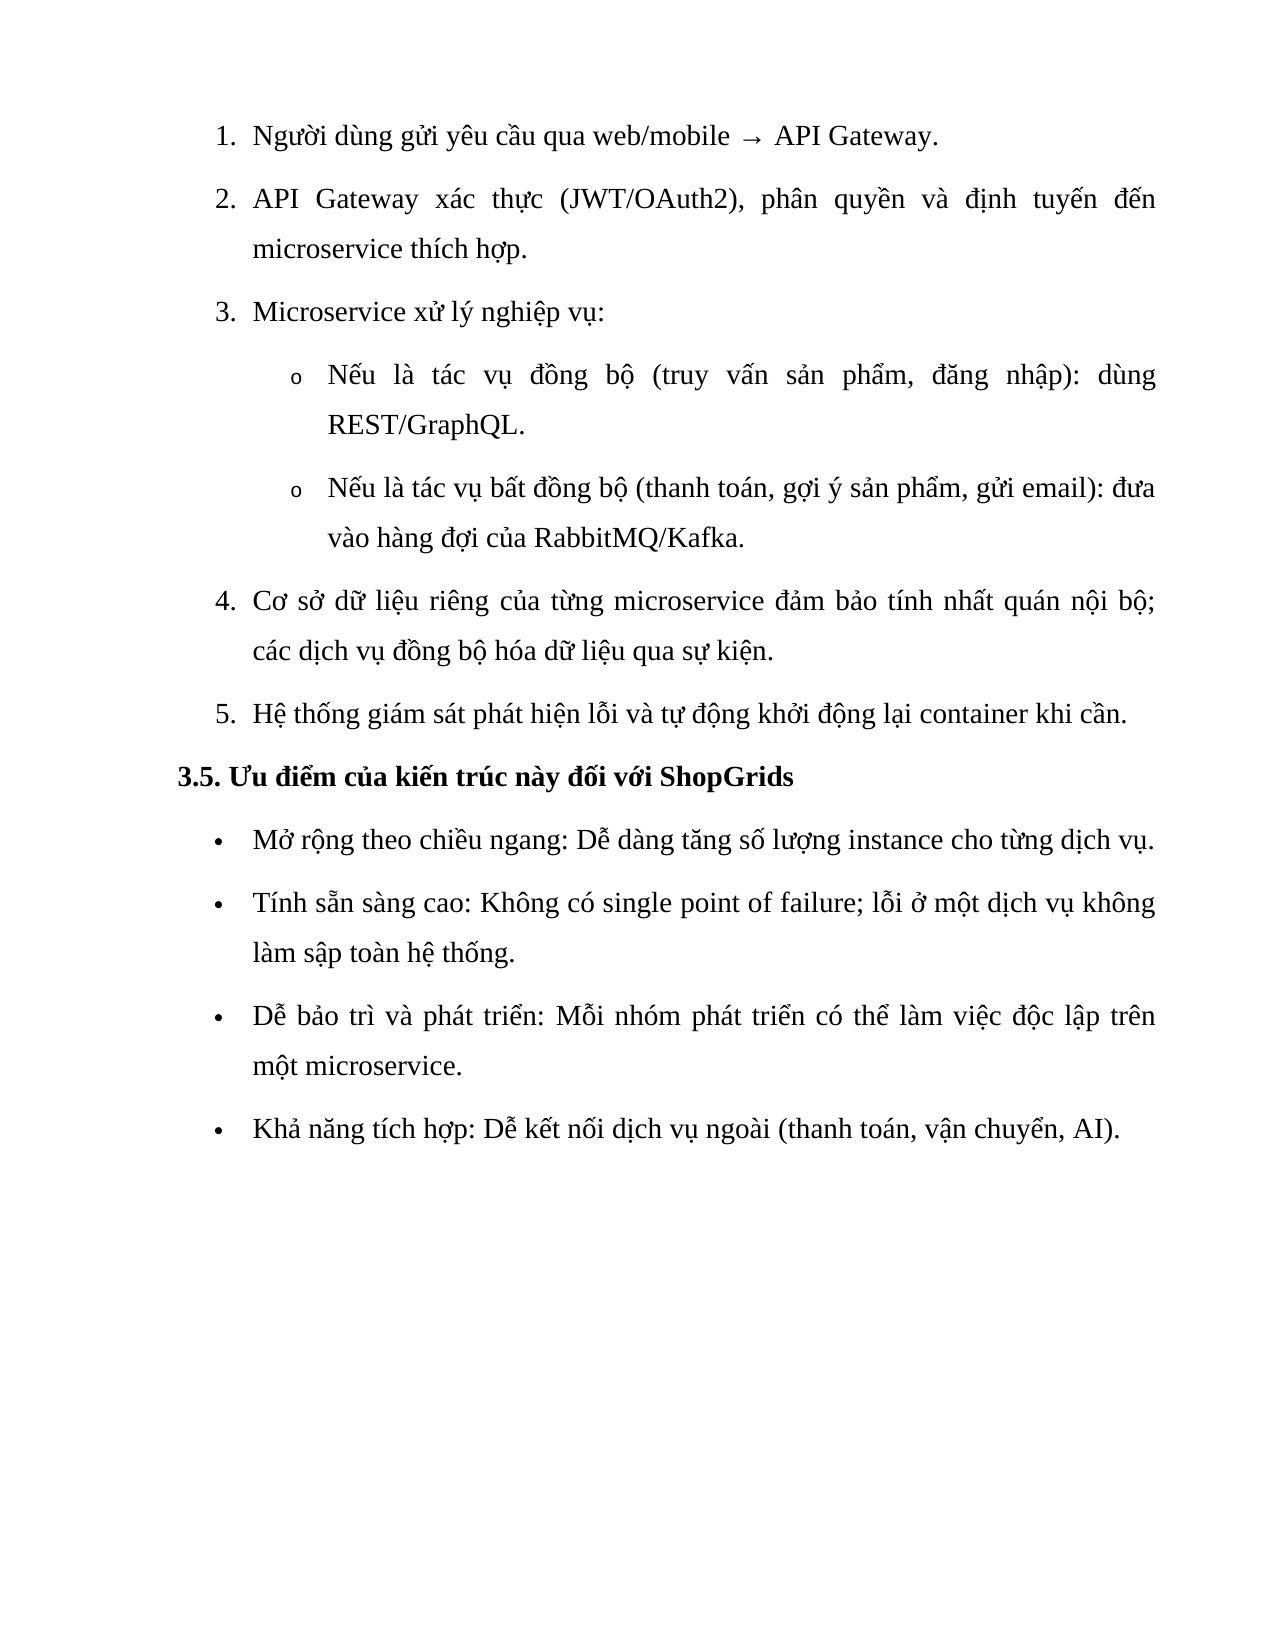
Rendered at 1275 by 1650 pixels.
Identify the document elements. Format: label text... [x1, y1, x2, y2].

list Người dùng gửi yêu cầu qua web/mobile → API Gateway. [215, 118, 1157, 152]
list Mở rộng theo chiều ngang: Dễ dàng tăng số lượng instance cho từng dịch vụ. [215, 822, 1157, 855]
list API Gateway xác thực (JWT/OAuth2), phân quyền và định tuyến đến microservice thích hợp. [215, 181, 1157, 265]
list Khả năng tích hợp: Dễ kết nối dịch vụ ngoài (thanh toán, vận chuyển, AI). [215, 1111, 1157, 1144]
list Nếu là tác vụ đồng bộ (truy vấn sản phẩm, đăng nhập): dùng REST/GraphQL. [290, 357, 1157, 441]
text 3.5. Ưu điểm của kiến trúc này đối với ShopGrids [177, 759, 1157, 793]
list Nếu là tác vụ bất đồng bộ (thanh toán, gợi ý sản phẩm, gửi email): đưa vào hàng đợi của RabbitMQ/Kafka. [290, 470, 1157, 554]
list Tính sẵn sàng cao: Không có single point of failure; lỗi ở một dịch vụ không làm sập toàn hệ thống. [215, 885, 1157, 968]
list Cơ sở dữ liệu riêng của từng microservice đảm bảo tính nhất quán nội bộ; các dịch vụ đồng bộ hóa dữ liệu qua sự kiện. [215, 583, 1157, 667]
list Dễ bảo trì và phát triển: Mỗi nhóm phát triển có thể làm việc độc lập trên một microservice. [215, 998, 1157, 1082]
list Microservice xử lý nghiệp vụ: [215, 294, 1157, 328]
list Hệ thống giám sát phát hiện lỗi và tự động khởi động lại container khi cần. [215, 696, 1157, 730]
